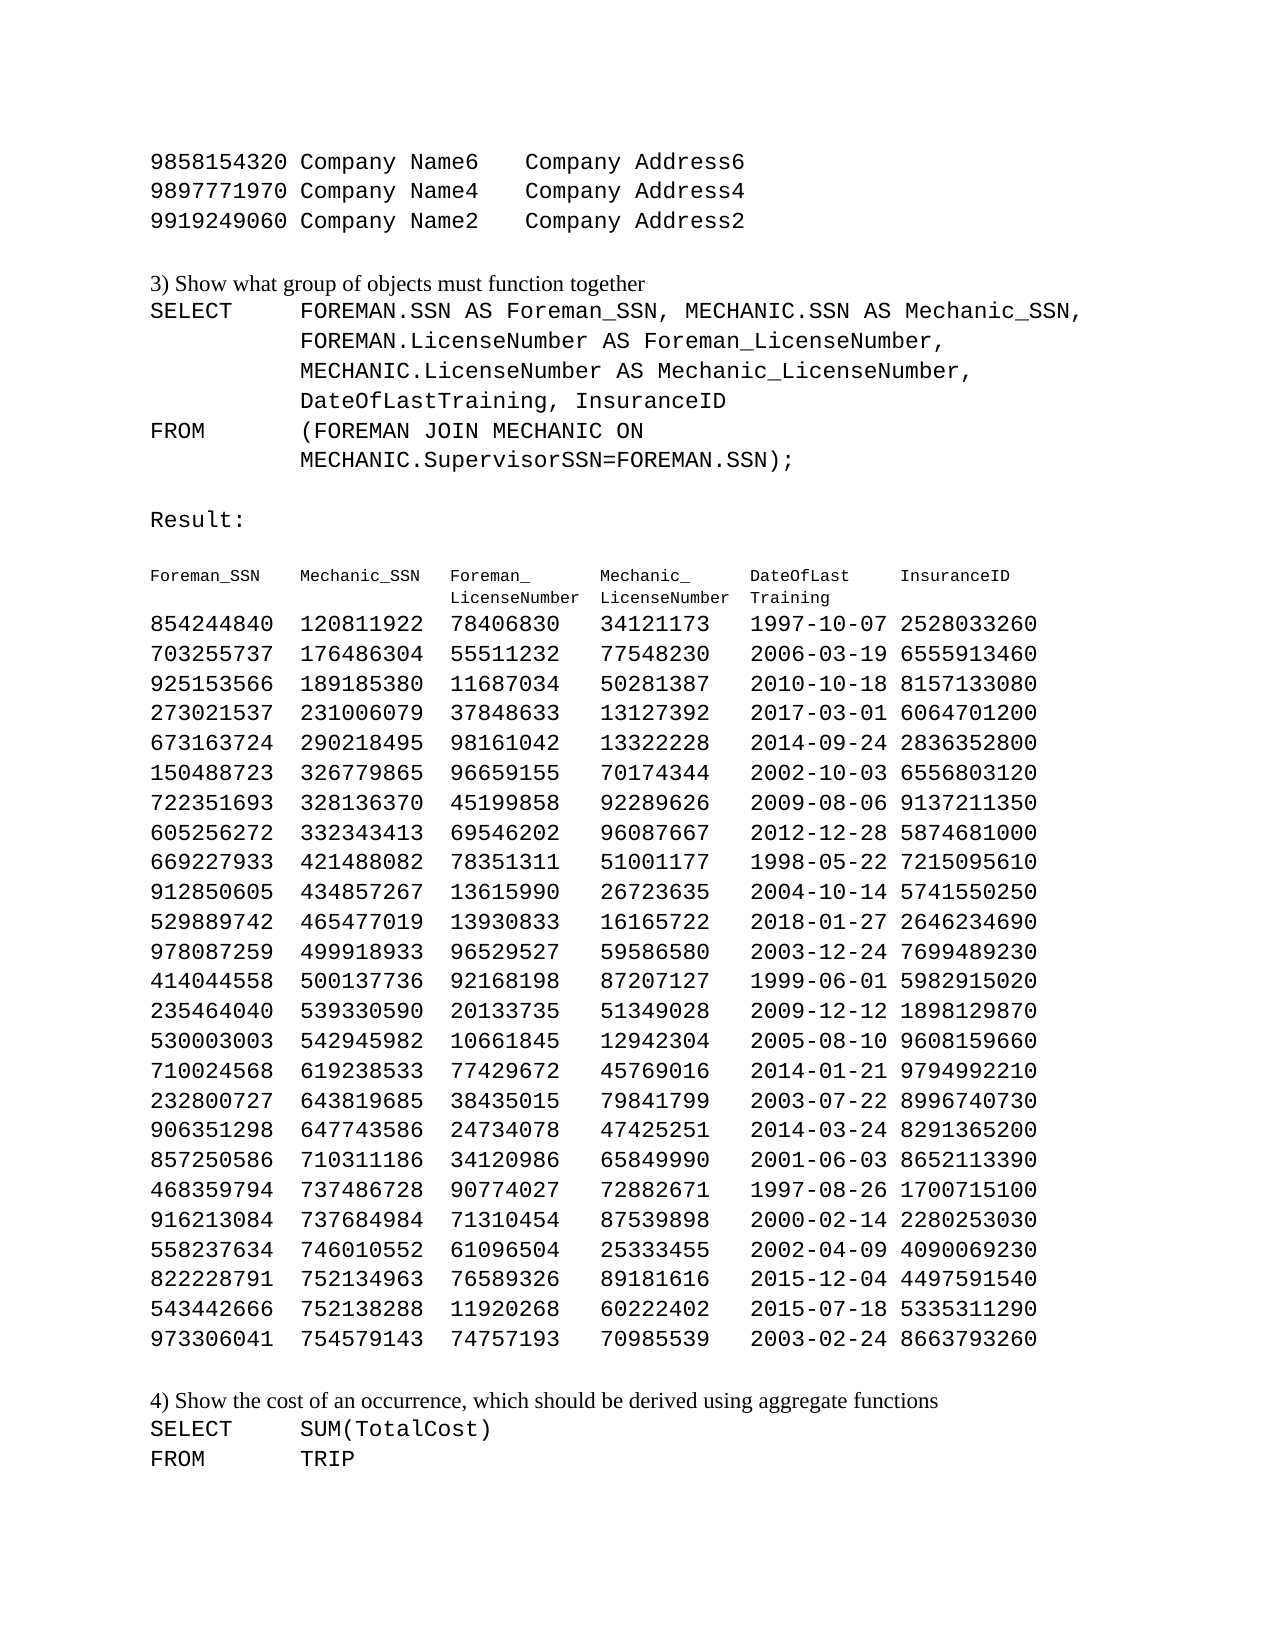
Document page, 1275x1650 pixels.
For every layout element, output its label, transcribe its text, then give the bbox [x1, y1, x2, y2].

text MECHANIC.LicenseNumber AS Mechanic_LicenseNumber, [150, 359, 1125, 385]
text 906351298 647743586 24734078 47425251 2014-03-24 8291365200 [150, 1119, 1125, 1145]
text 558237634 746010552 61096504 25333455 2002-04-09 4090069230 [150, 1238, 1125, 1264]
text 669227933 421488082 78351311 51001177 1998-05-22 7215095610 [150, 851, 1125, 877]
text 857250586 710311186 34120986 65849990 2001-06-03 8652113390 [150, 1148, 1125, 1174]
text 722351693 328136370 45199858 92289626 2009-08-06 9137211350 [150, 791, 1125, 817]
text 854244840 120811922 78406830 34121173 1997-10-07 2528033260 [150, 612, 1125, 638]
text 916213084 737684984 71310454 87539898 2000-02-14 2280253030 [150, 1208, 1125, 1234]
text FROM TRIP [150, 1447, 1125, 1473]
text 710024568 619238533 77429672 45769016 2014-01-21 9794992210 [150, 1059, 1125, 1085]
text SELECT SUM(TotalCost) [150, 1417, 1125, 1443]
text 414044558 500137736 92168198 87207127 1999-06-01 5982915020 [150, 970, 1125, 996]
text DateOfLastTraining, InsuranceID [150, 389, 1125, 415]
text 9858154320 Company Name6 Company Address6 [150, 150, 1125, 176]
text FOREMAN.LicenseNumber AS Foreman_LicenseNumber, [150, 329, 1125, 356]
text 530003003 542945982 10661845 12942304 2005-08-10 9608159660 [150, 1029, 1125, 1055]
text 468359794 737486728 90774027 72882671 1997-08-26 1700715100 [150, 1178, 1125, 1204]
text 4) Show the cost of an occurrence, which should be derived using aggregate functions [150, 1387, 1125, 1414]
text 925153566 189185380 11687034 50281387 2010-10-18 8157133080 [150, 672, 1125, 698]
text 605256272 332343413 69546202 96087667 2012-12-28 5874681000 [150, 821, 1125, 847]
text 529889742 465477019 13930833 16165722 2018-01-27 2646234690 [150, 910, 1125, 936]
text 703255737 176486304 55511232 77548230 2006-03-19 6555913460 [150, 642, 1125, 668]
text 235464040 539330590 20133735 51349028 2009-12-12 1898129870 [150, 999, 1125, 1026]
text 9897771970 Company Name4 Company Address4 [150, 180, 1125, 206]
text 9919249060 Company Name2 Company Address2 [150, 209, 1125, 236]
text 273021537 231006079 37848633 13127392 2017-03-01 6064701200 [150, 702, 1125, 728]
text 973306041 754579143 74757193 70985539 2003-02-24 8663793260 [150, 1327, 1125, 1353]
text Foreman_SSN Mechanic_SSN Foreman_ Mechanic_ DateOfLast InsuranceID [150, 568, 1125, 587]
text Result: [150, 508, 1125, 534]
text 978087259 499918933 96529527 59586580 2003-12-24 7699489230 [150, 940, 1125, 966]
text 3) Show what group of objects must function together [150, 269, 1125, 296]
text 673163724 290218495 98161042 13322228 2014-09-24 2836352800 [150, 731, 1125, 757]
text 232800727 643819685 38435015 79841799 2003-07-22 8996740730 [150, 1089, 1125, 1115]
text 150488723 326779865 96659155 70174344 2002-10-03 6556803120 [150, 761, 1125, 787]
text 912850605 434857267 13615990 26723635 2004-10-14 5741550250 [150, 880, 1125, 906]
text 543442666 752138288 11920268 60222402 2015-07-18 5335311290 [150, 1297, 1125, 1323]
text 822228791 752134963 76589326 89181616 2015-12-04 4497591540 [150, 1268, 1125, 1294]
text LicenseNumber LicenseNumber Training [375, 589, 1125, 608]
text FROM (FOREMAN JOIN MECHANIC ON [150, 419, 1125, 445]
text MECHANIC.SupervisorSSN=FOREMAN.SSN); [225, 449, 1125, 475]
text SELECT FOREMAN.SSN AS Foreman_SSN, MECHANIC.SSN AS Mechanic_SSN, [150, 300, 1125, 326]
